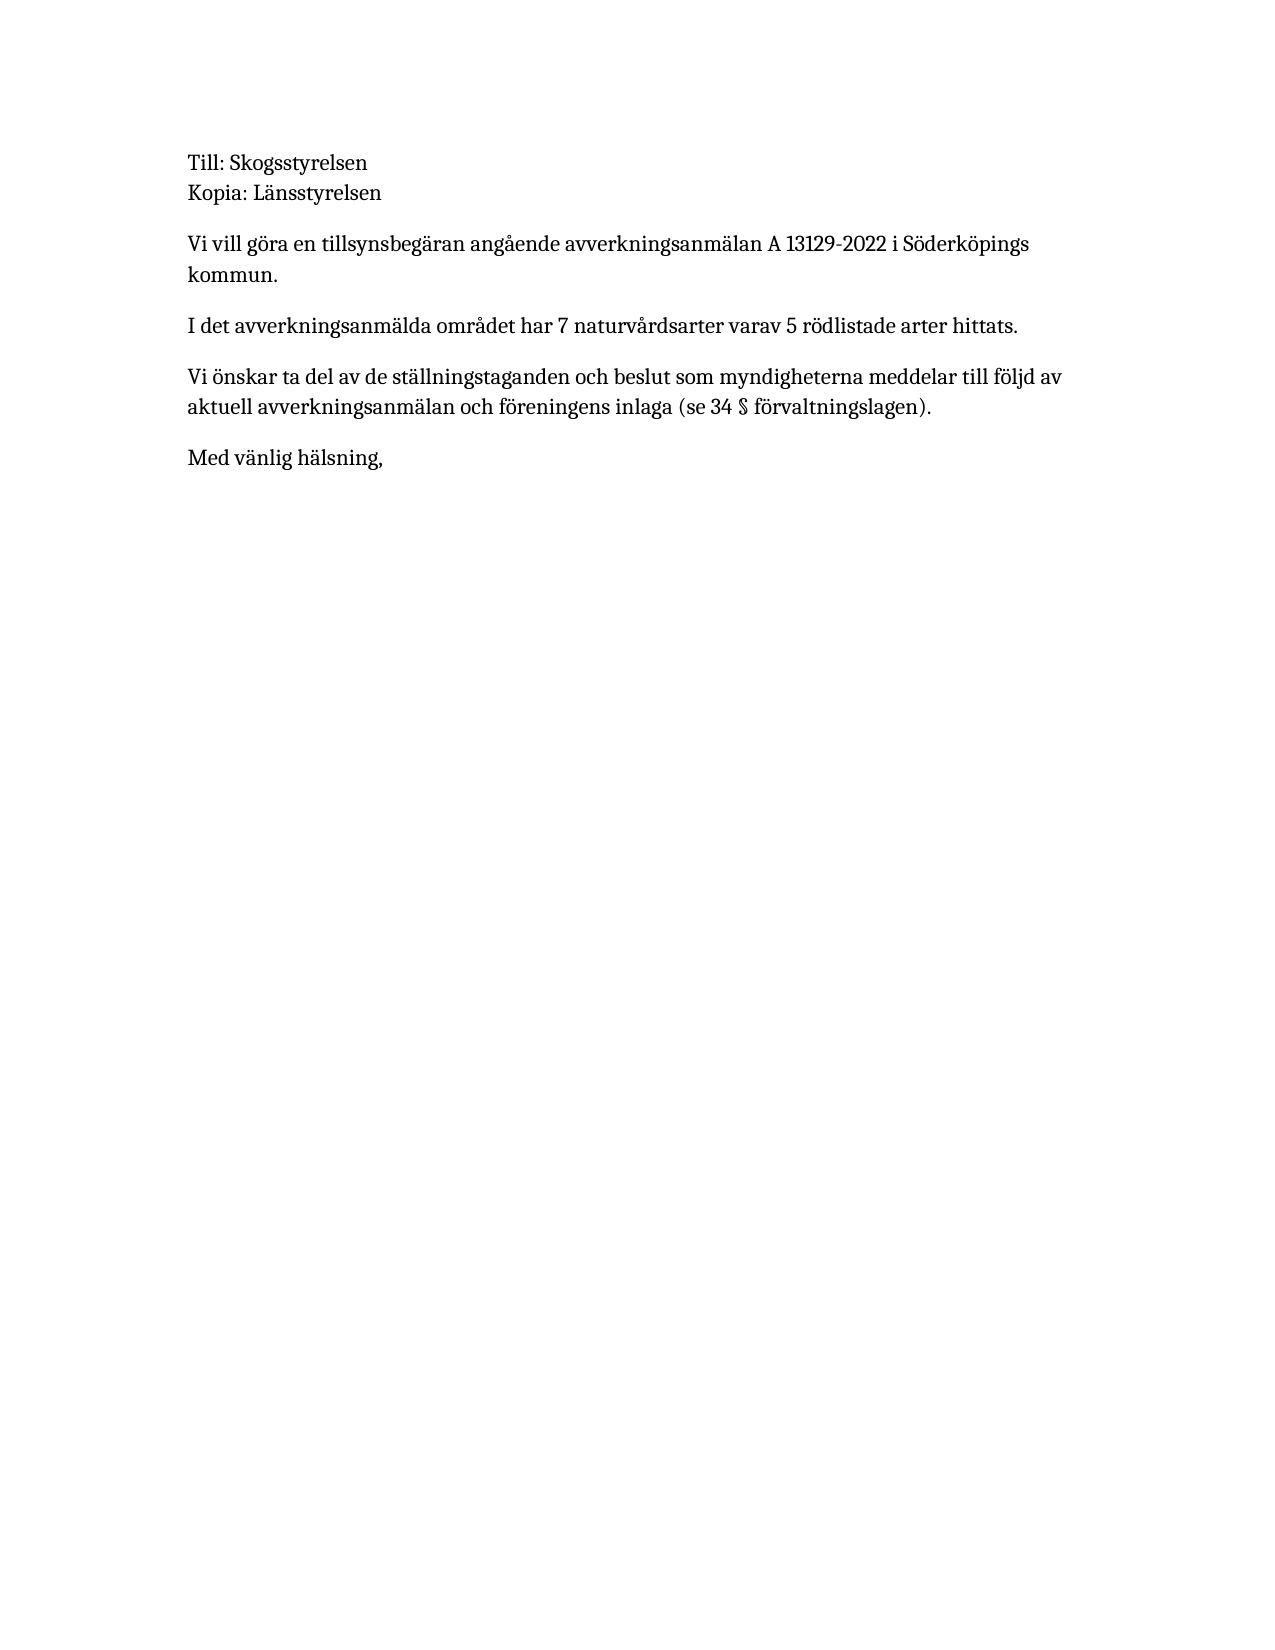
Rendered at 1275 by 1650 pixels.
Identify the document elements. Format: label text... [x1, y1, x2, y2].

text I det avverkningsanmälda området har 7 naturvårdsarter varav 5 rödlistade arter hittats. [187, 312, 1087, 339]
text Vi vill göra en tillsynsbegäran angående avverkningsanmälan A 13129-2022 i Söderköpings kommun. [187, 231, 1087, 288]
text Vi önskar ta del av de ställningstaganden och beslut som myndigheterna meddelar till följd av aktuell avverkningsanmälan och föreningens inlaga (se 34 § förvaltningslagen). [187, 363, 1087, 420]
text Med vänlig hälsning, [187, 445, 1087, 501]
text Till: Skogsstyrelsen Kopia: Länsstyrelsen [187, 150, 1087, 207]
